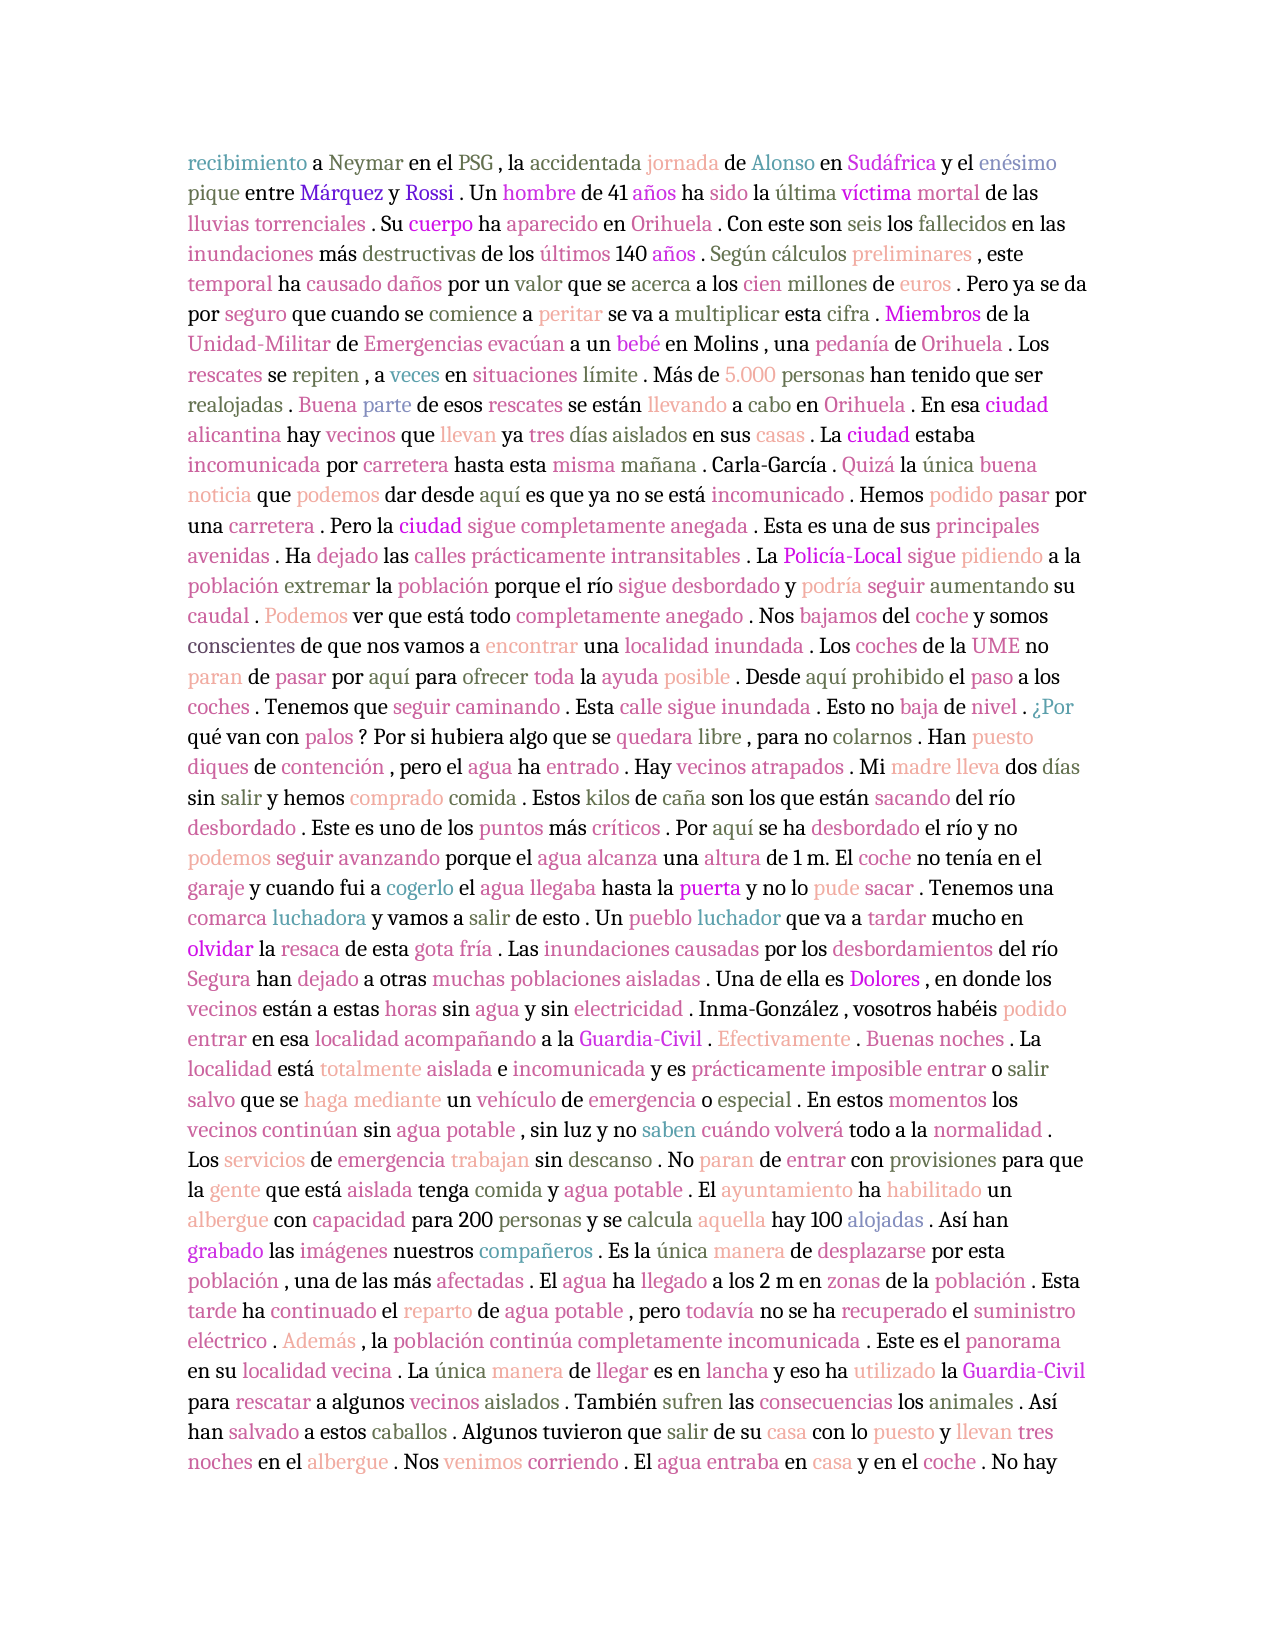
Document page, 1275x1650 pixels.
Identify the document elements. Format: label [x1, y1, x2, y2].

text [187, 150, 1087, 1475]
